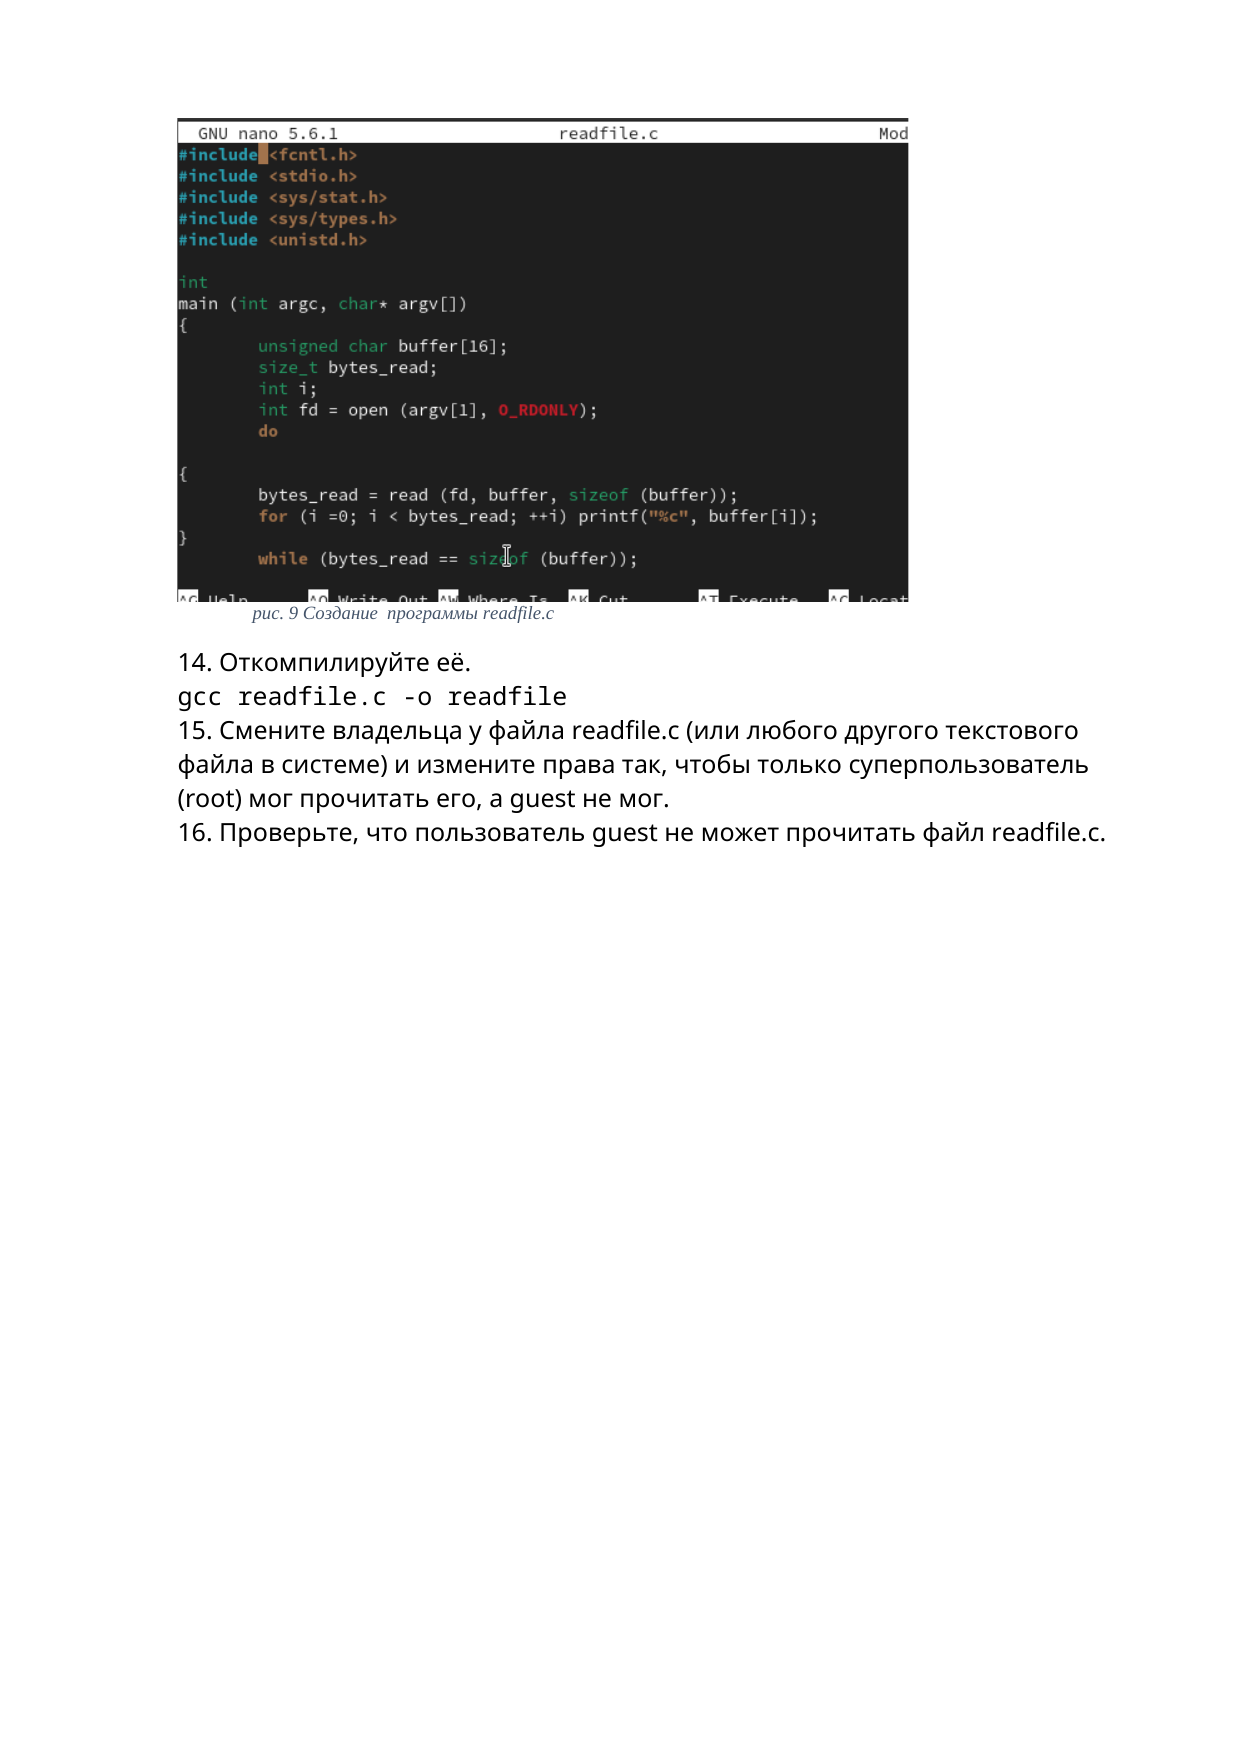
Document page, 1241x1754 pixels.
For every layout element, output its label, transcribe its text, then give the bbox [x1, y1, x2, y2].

text (root) мог прочитать его, a guest не мог. [177, 781, 1152, 814]
picture [177, 118, 909, 602]
text файла в системе) и измените права так, чтобы только суперпользователь [177, 746, 1152, 781]
text 15. Смените владельца у файла readfile.c (или любого другого текстового [177, 712, 1152, 746]
text 14. Откомпилируйте её. [177, 644, 1152, 678]
text 16. Проверьте, что пользователь guest не может прочитать файл readfile.c. [177, 814, 1152, 849]
text рис. 9 Создание программы readfile.c [177, 602, 1152, 623]
text gcc readfile.c -o readfile [177, 678, 1152, 712]
